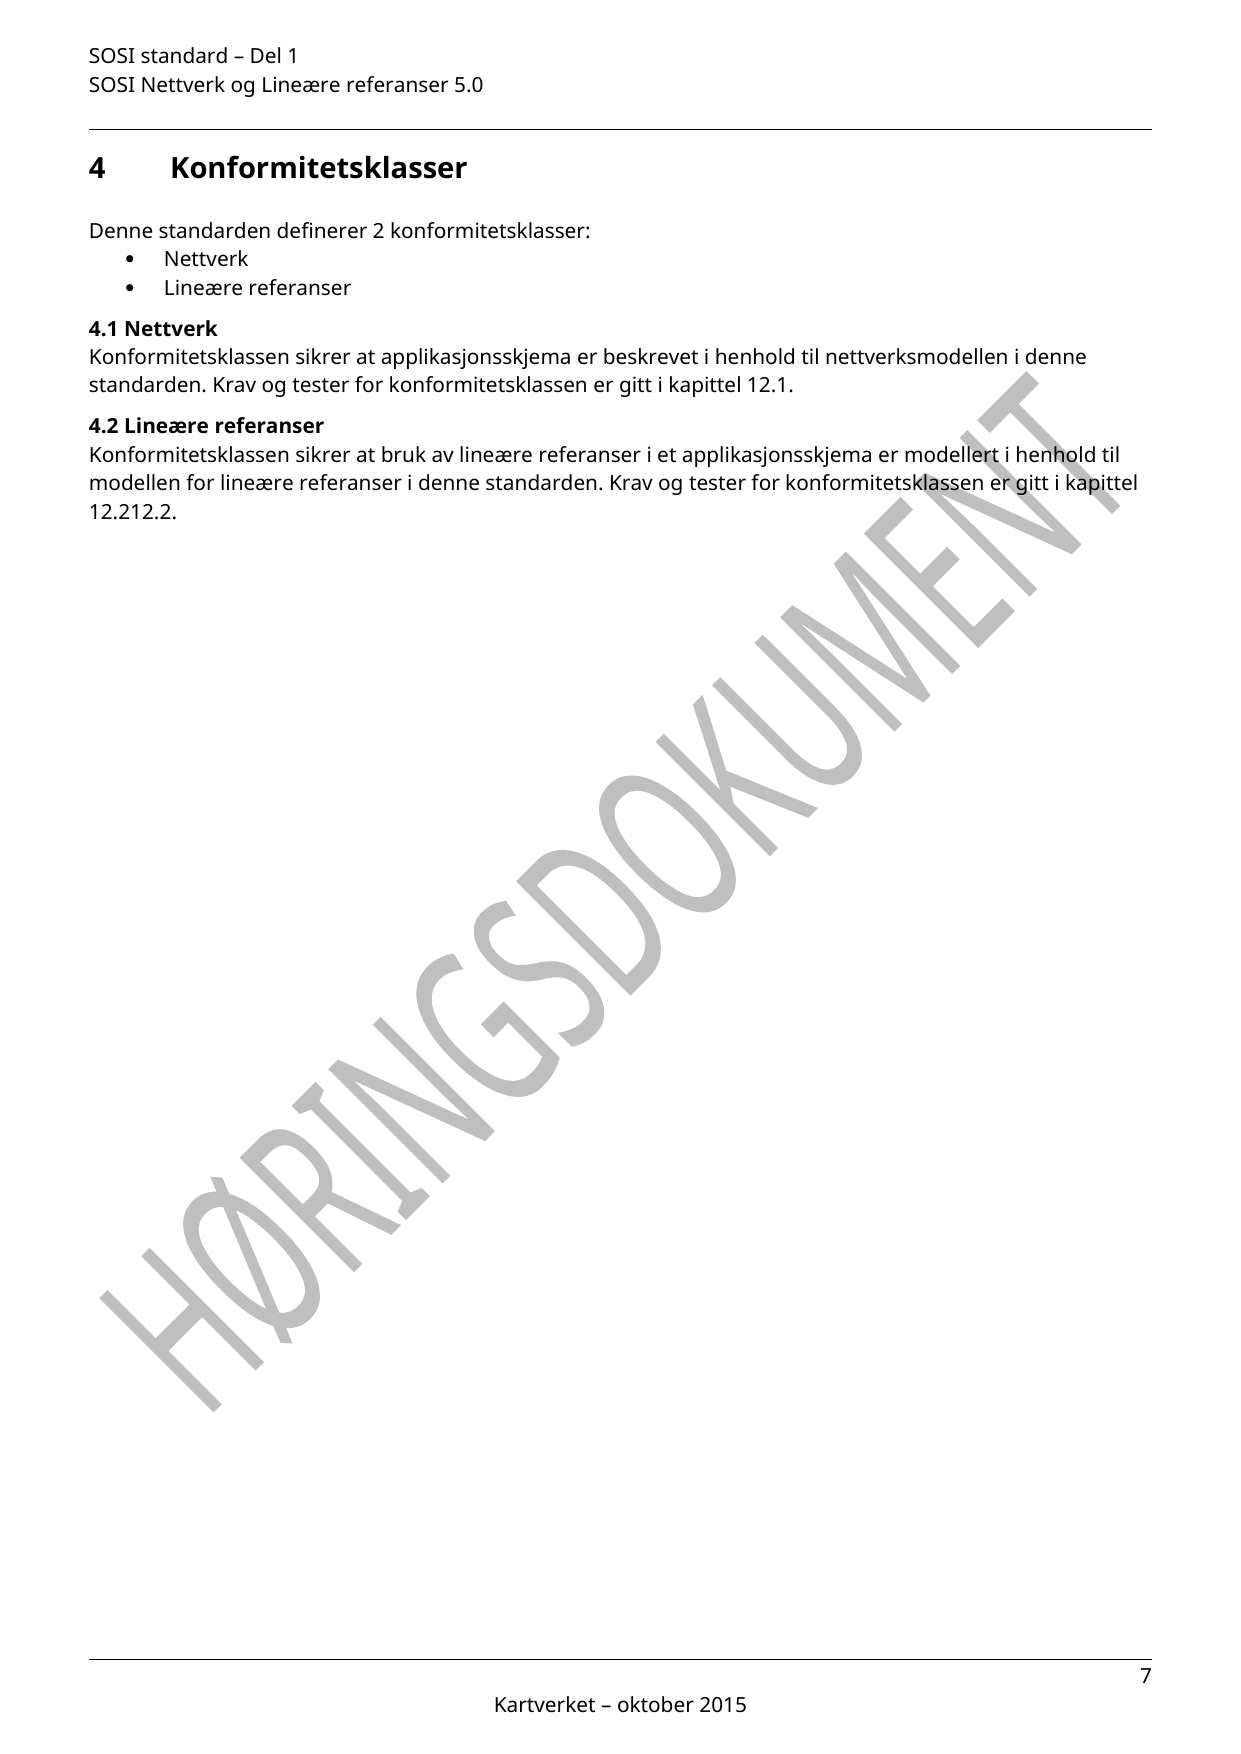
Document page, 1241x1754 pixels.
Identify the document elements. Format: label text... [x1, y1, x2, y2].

text Konformitetsklassen sikrer at bruk av lineære referanser i et applikasjonsskjema er modellert i henhold til modellen for lineære referanser i denne standarden. Krav og tester for konformitetsklassen er gitt i kapittel 12.212.2. [89, 440, 1152, 525]
list Nettverk [126, 244, 1152, 273]
text Denne standarden definerer 2 konformitetsklasser: [89, 216, 1152, 244]
subtitle 4.2 Lineære referanser [89, 411, 1152, 440]
subtitle 4.1 Nettverk [89, 314, 1152, 342]
list Lineære referanser [126, 273, 1152, 301]
text Konformitetsklassen sikrer at applikasjonsskjema er beskrevet i henhold til nettverksmodellen i denne standarden. Krav og tester for konformitetsklassen er gitt i kapittel 12.1. [89, 342, 1152, 399]
text 4 Konformitetsklasser [89, 148, 1152, 216]
